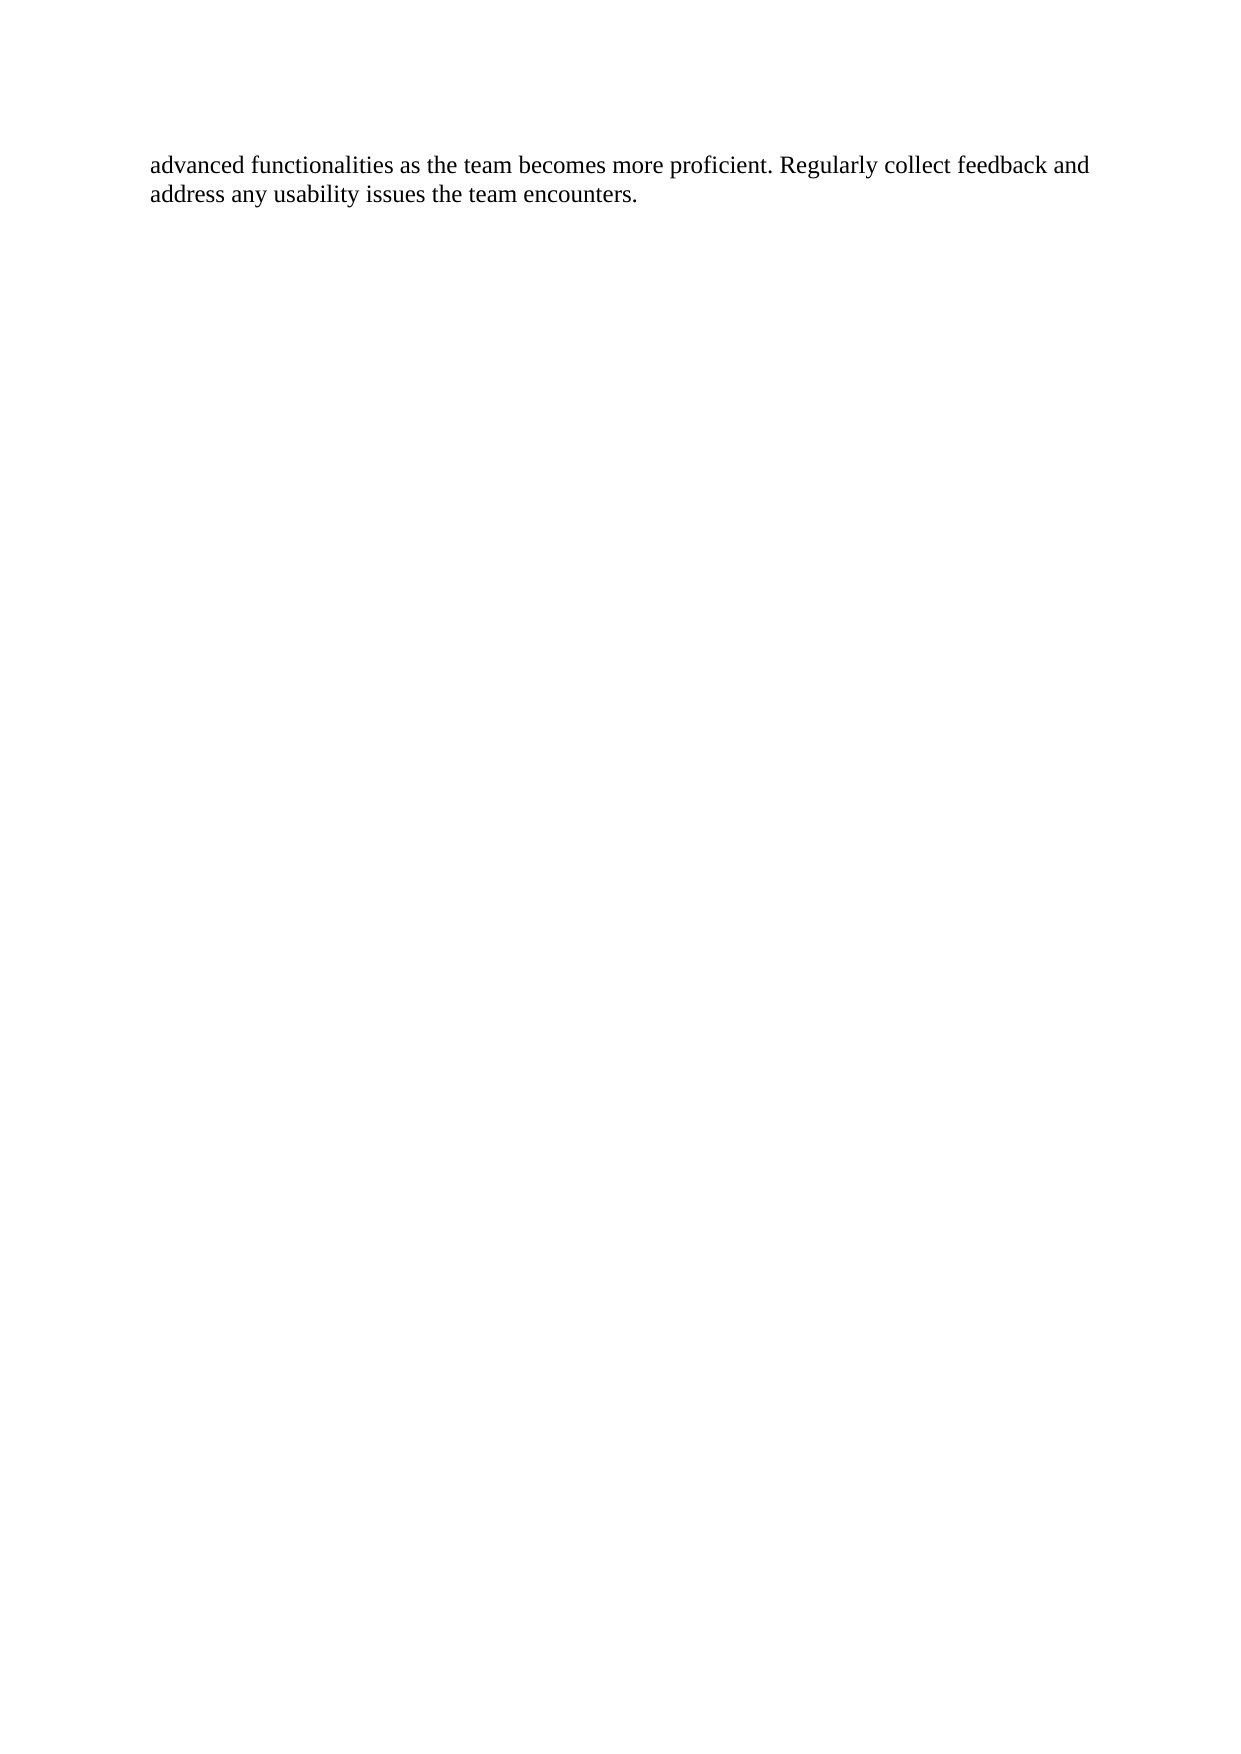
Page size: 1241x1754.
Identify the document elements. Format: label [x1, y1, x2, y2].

text [150, 150, 1090, 207]
